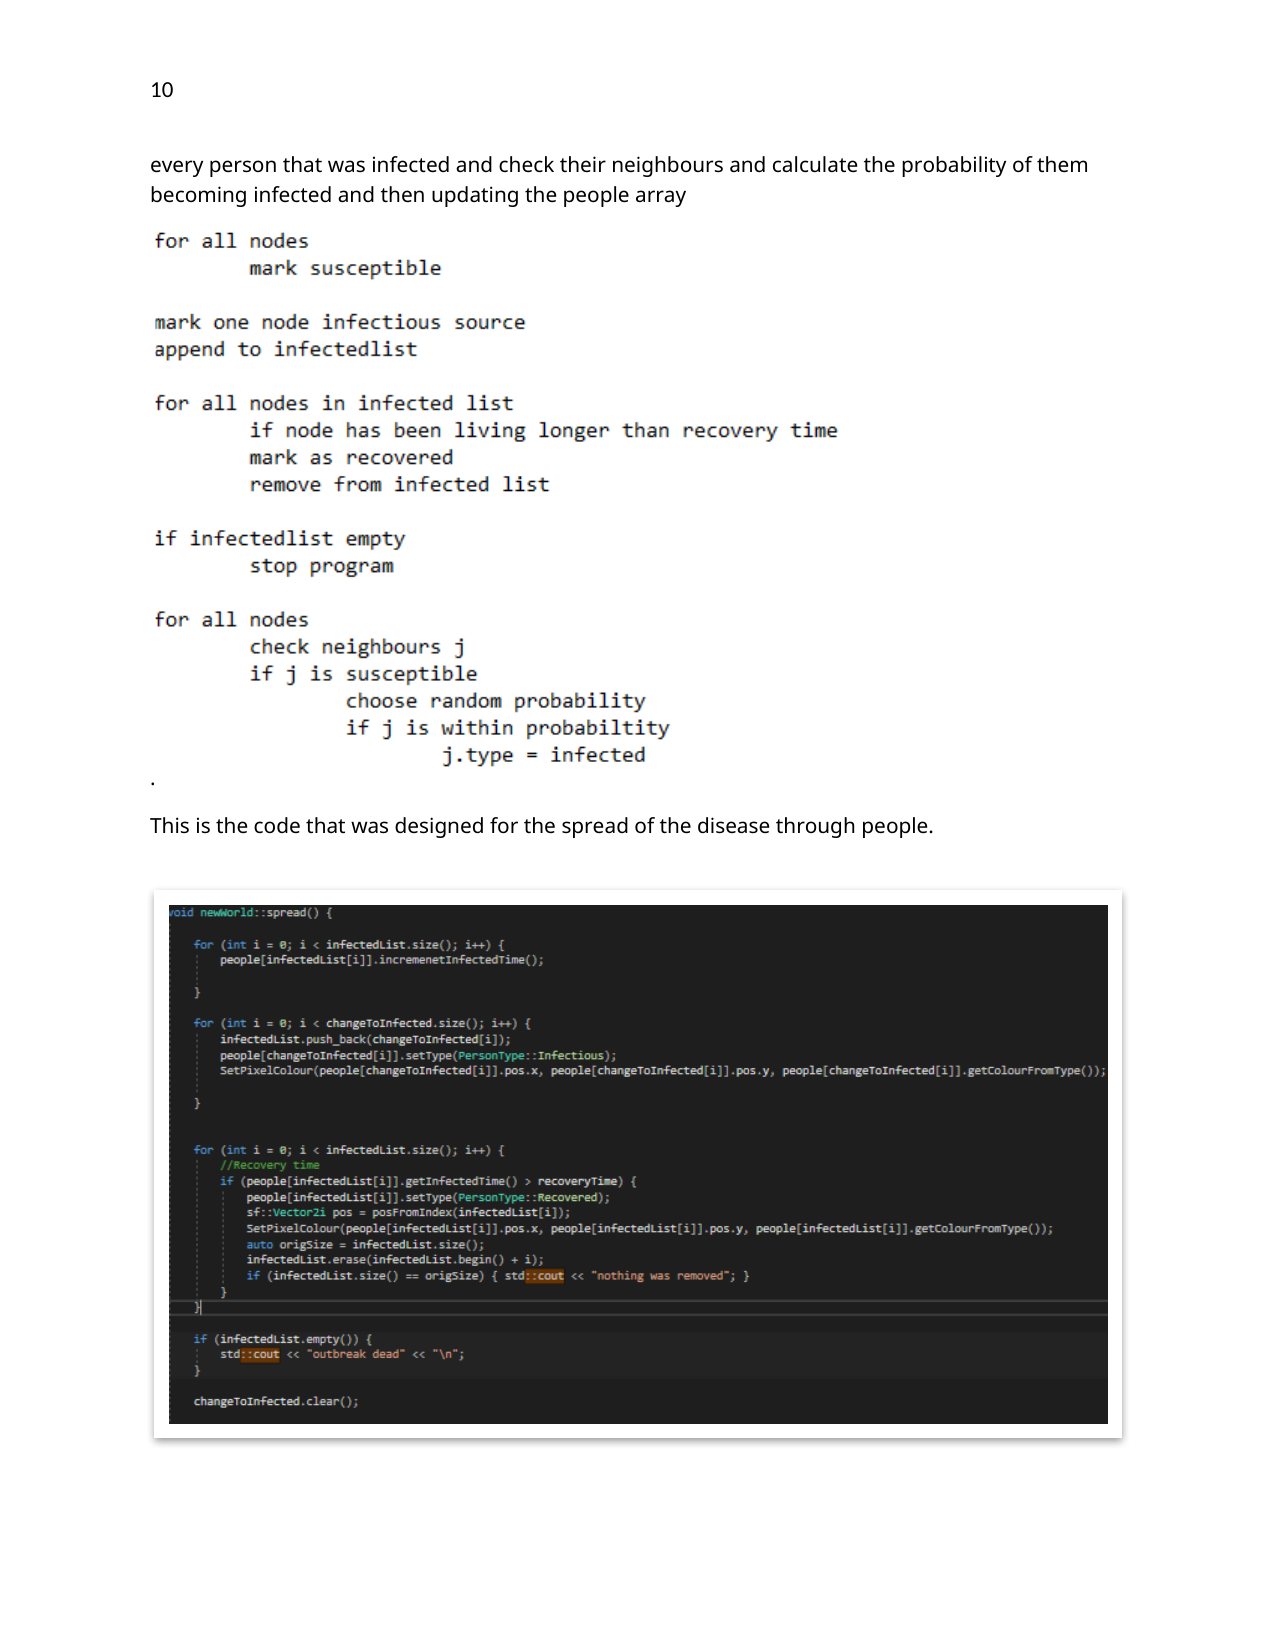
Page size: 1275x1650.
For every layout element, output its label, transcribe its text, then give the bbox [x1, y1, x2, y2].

picture [155, 227, 906, 786]
picture [169, 905, 1108, 1424]
text This is the code that was designed for the spread of the disease through people. [150, 811, 1125, 839]
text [150, 150, 1125, 209]
